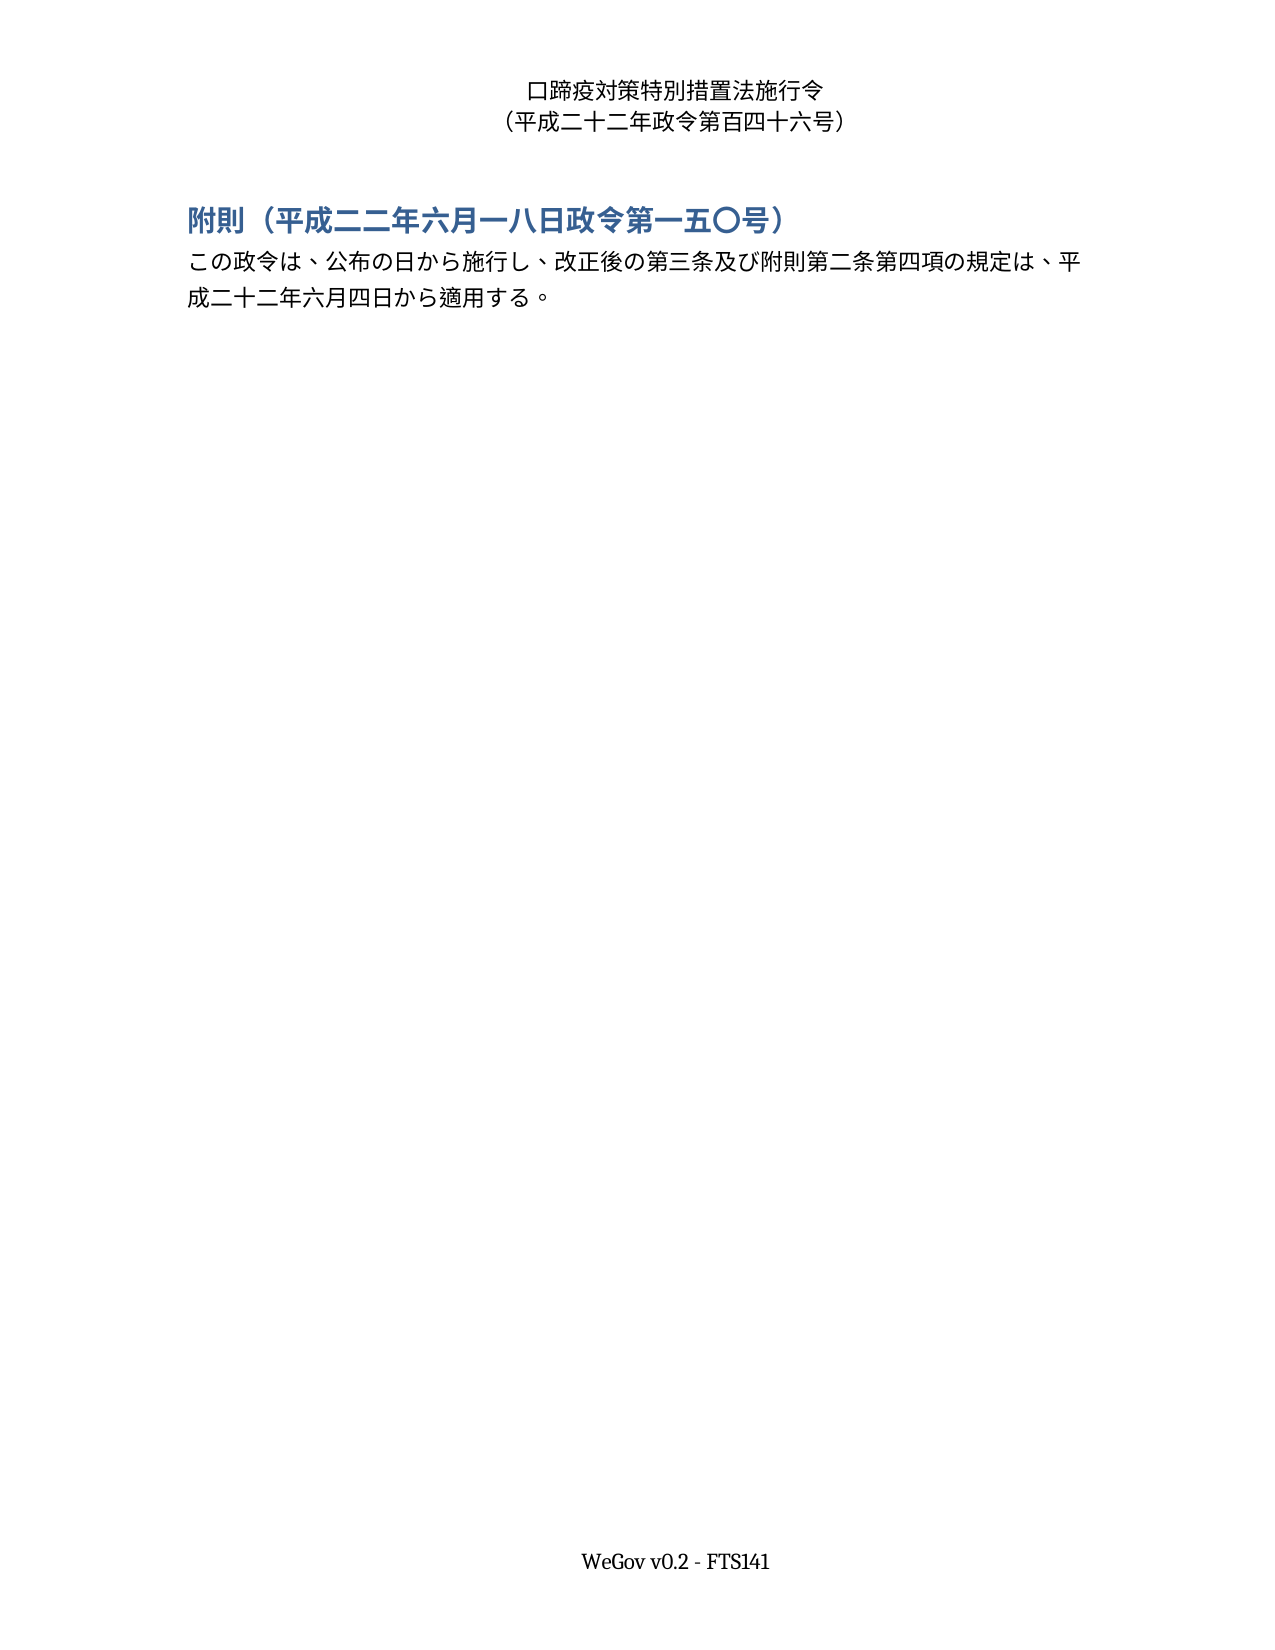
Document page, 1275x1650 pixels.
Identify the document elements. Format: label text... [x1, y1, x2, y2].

text この政令は、公布の日から施行し、改正後の第三条及び附則第二条第四項の規定は、平成二十二年六月四日から適用する。 [187, 246, 1087, 313]
subtitle 附則（平成二二年六月一八日政令第一五〇号） [187, 200, 1087, 240]
